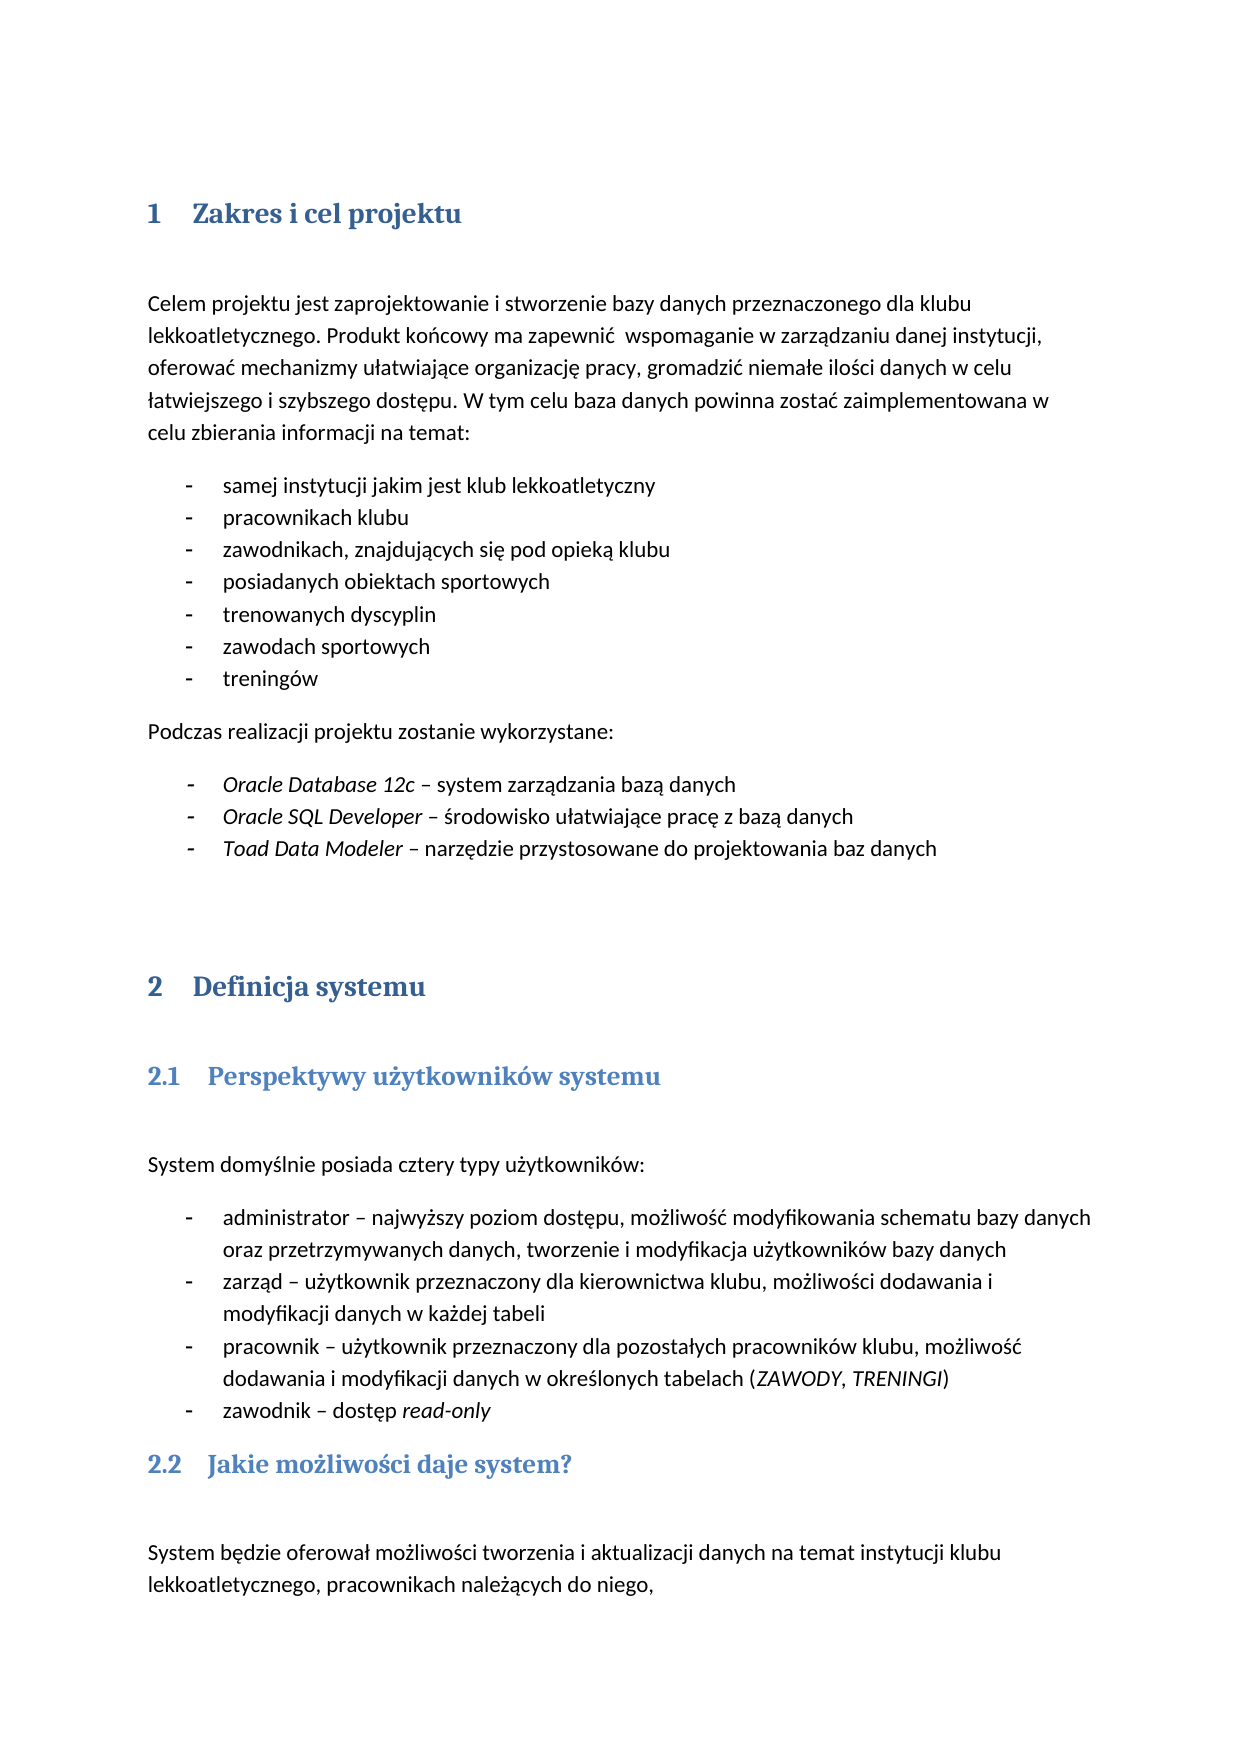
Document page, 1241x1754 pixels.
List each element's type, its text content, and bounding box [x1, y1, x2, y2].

list zawodach sportowych [185, 632, 1093, 660]
list administrator – najwyższy poziom dostępu, możliwość modyfikowania schematu bazy danych oraz przetrzymywanych danych, tworzenie i modyfikacja użytkowników bazy danych [185, 1203, 1093, 1263]
list zawodnikach, znajdujących się pod opieką klubu [185, 535, 1093, 563]
list pracownikach klubu [185, 503, 1093, 531]
list Toad Data Modeler – narzędzie przystosowane do projektowania baz danych [185, 834, 1093, 862]
subtitle Perspektywy użytkowników systemu [148, 1061, 1093, 1092]
list Oracle Database 12c – system zarządzania bazą danych [185, 770, 1093, 798]
text System domyślnie posiada cztery typy użytkowników: [148, 1150, 1093, 1178]
list zarząd – użytkownik przeznaczony dla kierownictwa klubu, możliwości dodawania i modyfikacji danych w każdej tabeli [185, 1267, 1093, 1328]
subtitle Zakres i cel projektu [148, 198, 1093, 231]
list samej instytucji jakim jest klub lekkoatletyczny [185, 471, 1093, 499]
list zawodnik – dostęp read-only [185, 1396, 1093, 1424]
list posiadanych obiektach sportowych [185, 567, 1093, 596]
subtitle Definicja systemu [148, 970, 1093, 1003]
list pracownik – użytkownik przeznaczony dla pozostałych pracowników klubu, możliwość dodawania i modyfikacji danych w określonych tabelach (ZAWODY, TRENINGI) [185, 1332, 1093, 1392]
list Oracle SQL Developer – środowisko ułatwiające pracę z bazą danych [185, 802, 1093, 830]
text System będzie oferował możliwości tworzenia i aktualizacji danych na temat instytucji klubu lekkoatletycznego, pracownikach należących do niego, [148, 1538, 1093, 1598]
list trenowanych dyscyplin [185, 600, 1093, 628]
text Podczas realizacji projektu zostanie wykorzystane: [148, 717, 1093, 745]
subtitle Jakie możliwości daje system? [148, 1449, 1093, 1480]
list treningów [185, 664, 1093, 692]
text Celem projektu jest zaprojektowanie i stworzenie bazy danych przeznaczonego dla klubu lekkoatletycznego. Produkt końcowy ma zapewnić wspomaganie w zarządzaniu danej instytucji, oferować mechanizmy ułatwiające organizację pracy, gromadzić niemałe ilości danych w celu łatwiejszego i szybszego dostępu. W tym celu baza danych powinna zostać zaimplementowana w celu zbierania informacji na temat: [148, 289, 1093, 446]
